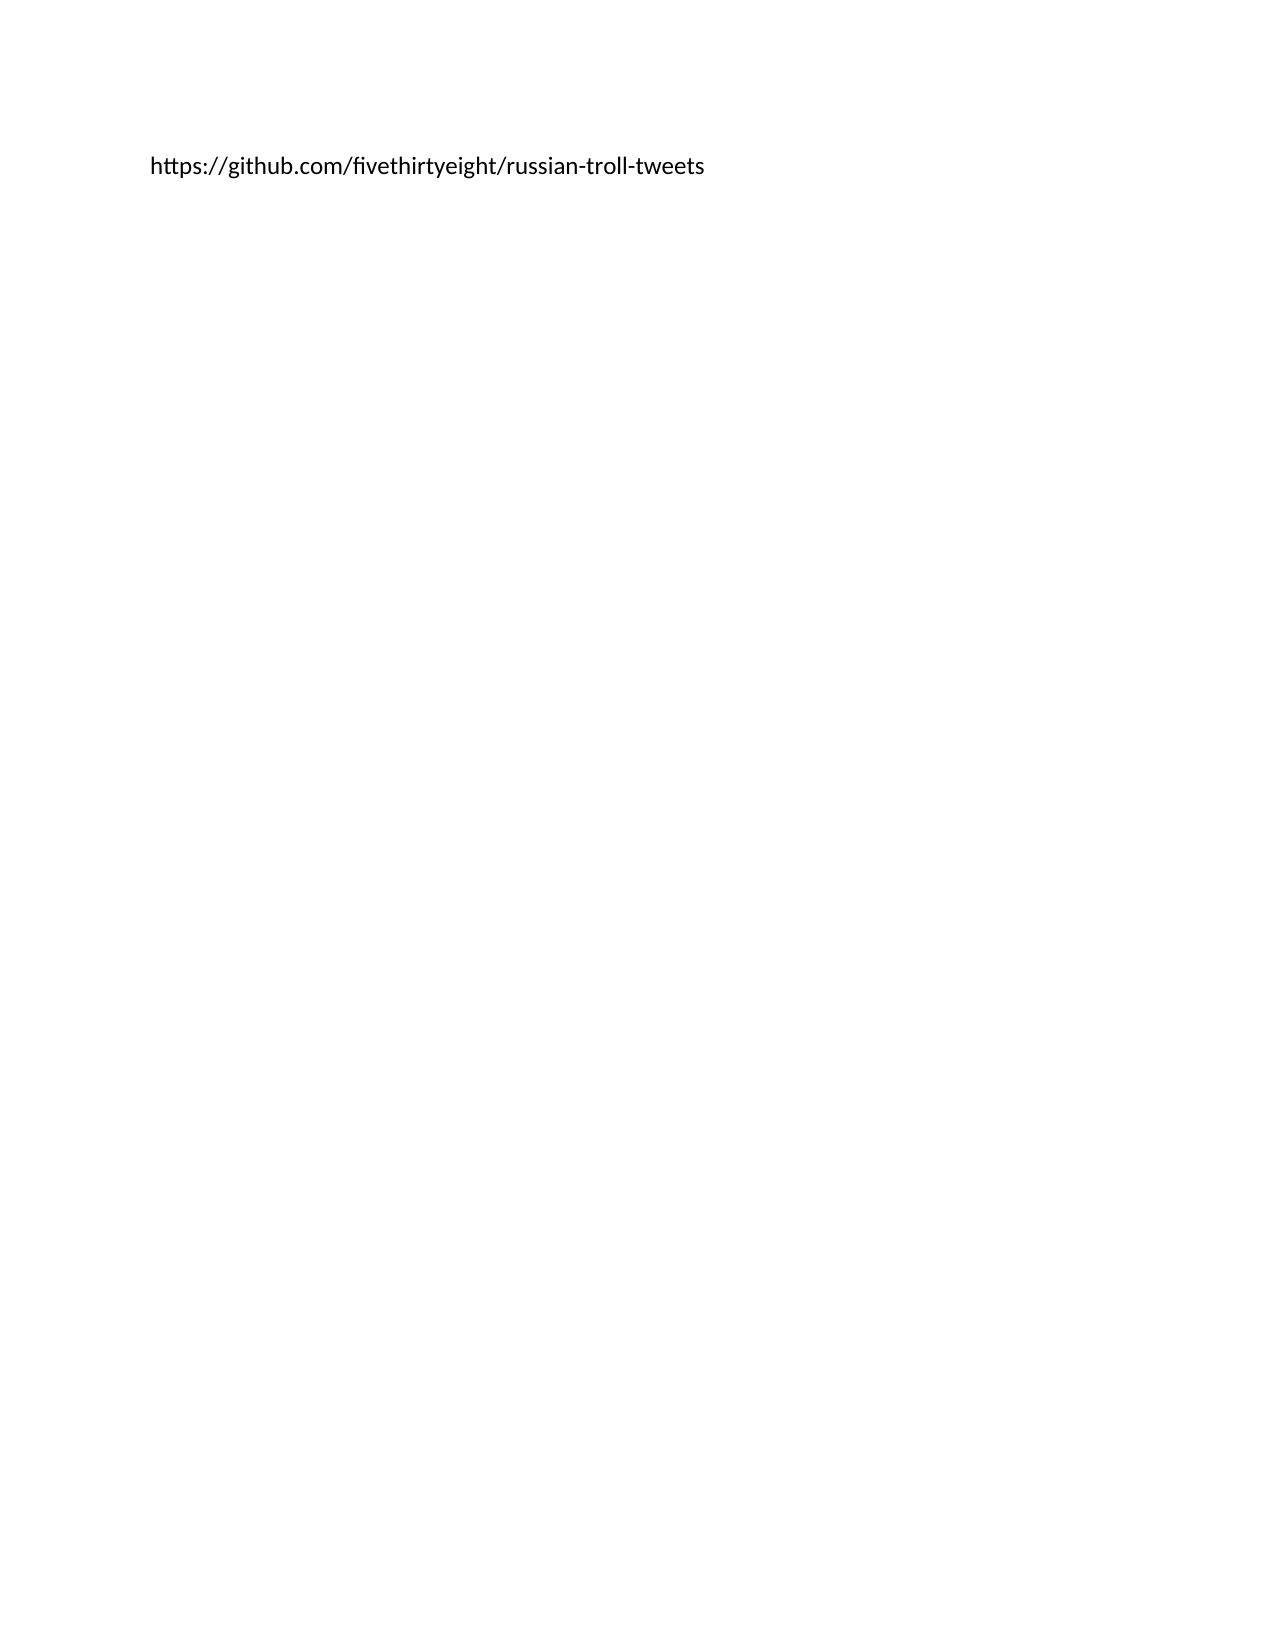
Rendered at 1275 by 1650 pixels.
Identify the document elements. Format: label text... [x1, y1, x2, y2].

text https://github.com/fivethirtyeight/russian-troll-tweets [150, 150, 1125, 181]
